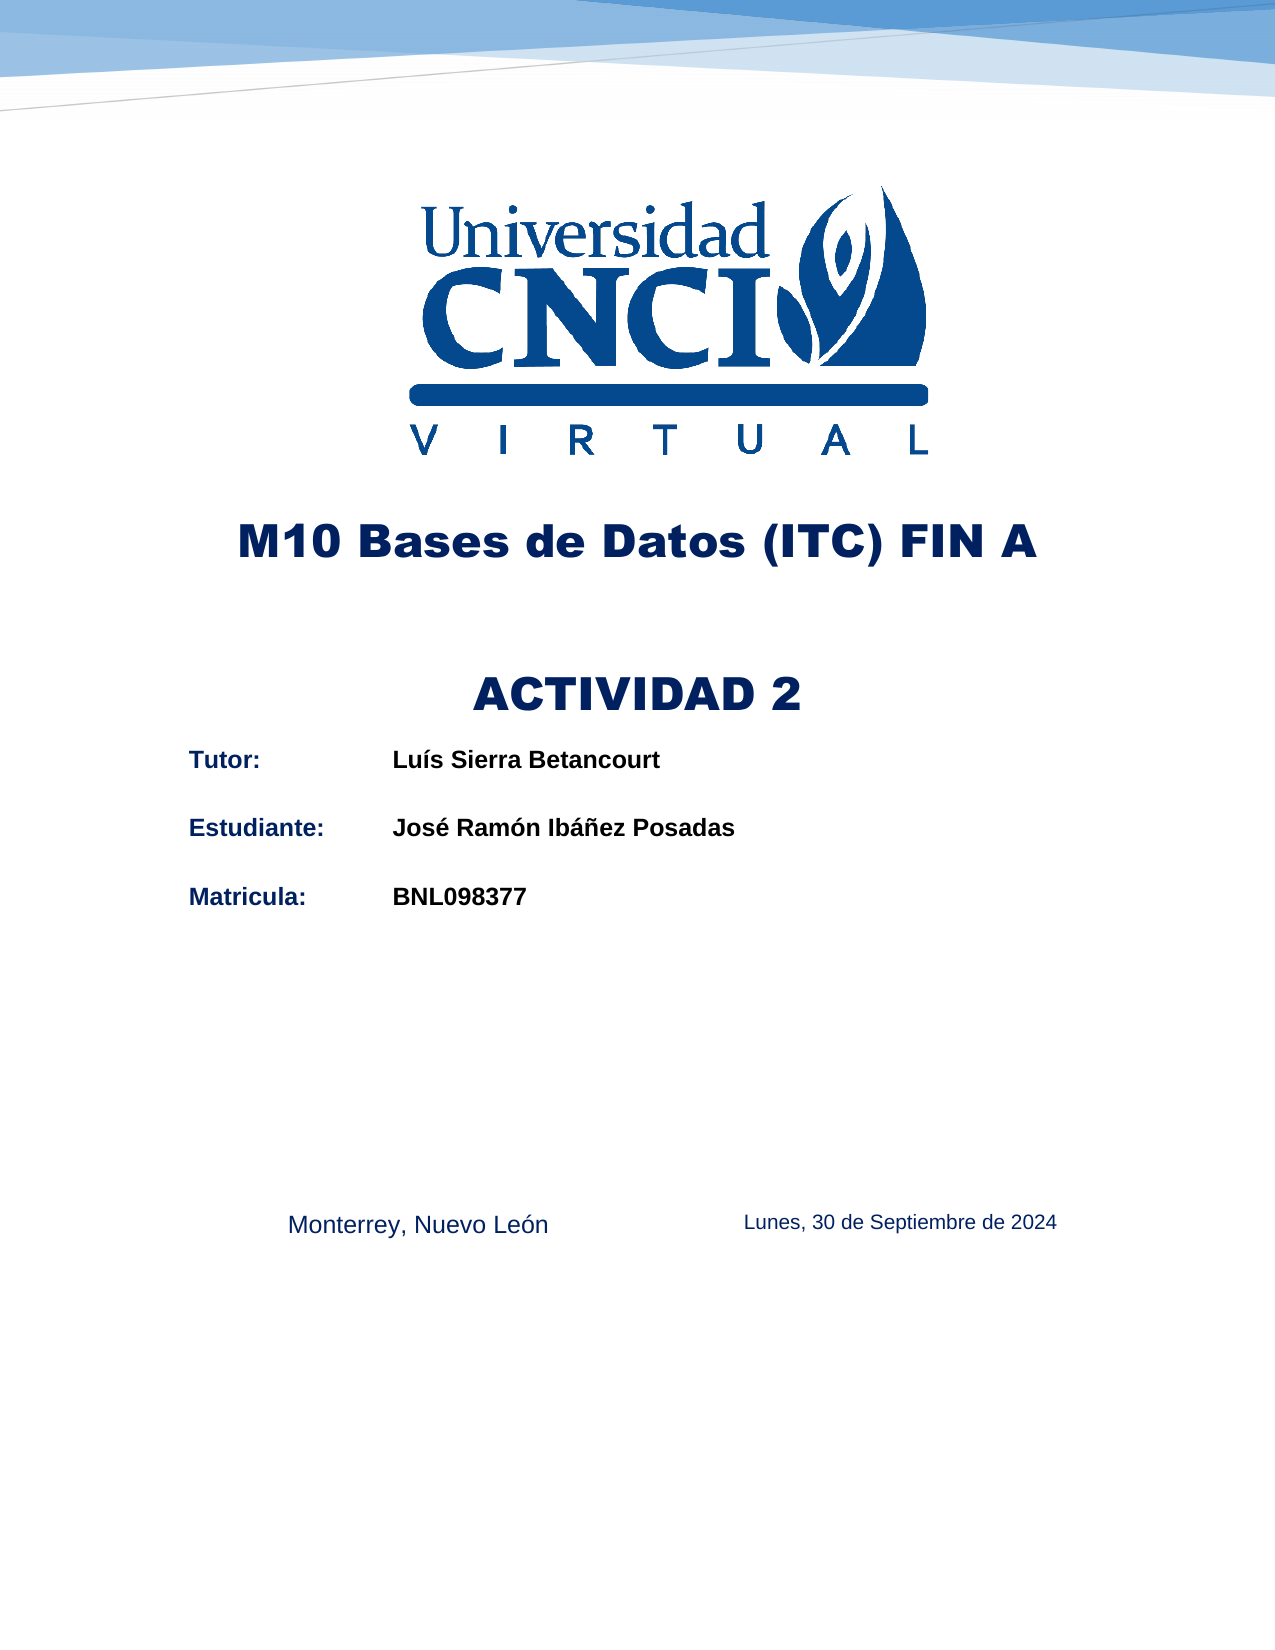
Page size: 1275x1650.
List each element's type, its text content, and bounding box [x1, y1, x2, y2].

text M10 Bases de Datos (ITC) FIN A [177, 516, 1098, 568]
table_header Lunes, 30 de Septiembre de 2024 [660, 1210, 1142, 1347]
text ACTIVIDAD 2 [177, 668, 1098, 720]
table_cell Matricula: [177, 882, 381, 951]
table_header Luís Sierra Betancourt [381, 745, 1094, 813]
table_cell Estudiante: [177, 813, 381, 882]
table_header Monterrey, Nuevo León [177, 1210, 659, 1347]
table_cell José Ramón Ibáñez Posadas [381, 813, 1094, 882]
picture [409, 181, 929, 461]
table_header Tutor: [177, 745, 381, 813]
table_cell BNL098377 [381, 882, 1094, 951]
picture [0, 0, 1275, 121]
